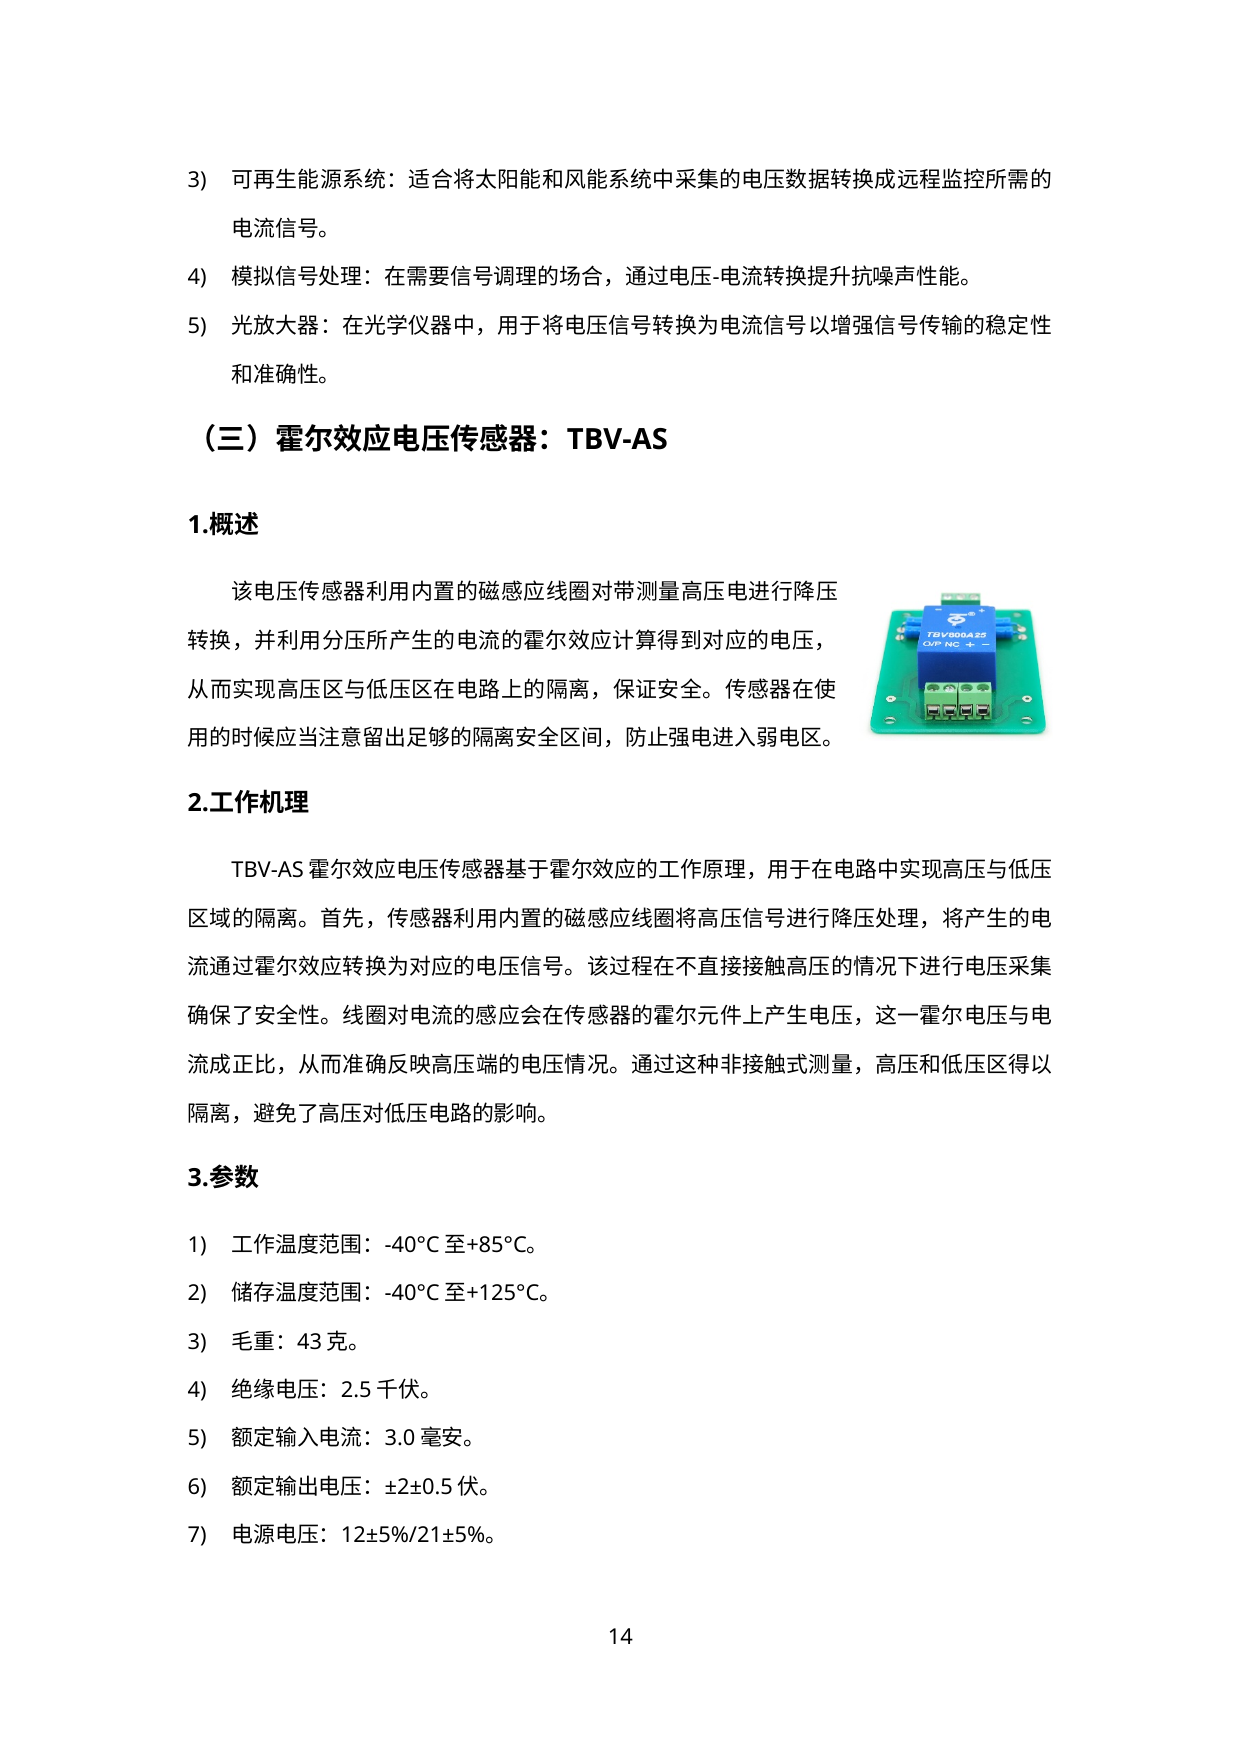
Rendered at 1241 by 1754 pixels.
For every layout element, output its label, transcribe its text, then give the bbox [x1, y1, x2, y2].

text （三）霍尔效应电压传感器：TBV-AS [187, 404, 1053, 469]
text 1.概述 [187, 491, 1053, 556]
list 电源电压：12±5%/21±5%。 [187, 1517, 1053, 1549]
list 额定输出电压：±2±0.5伏。 [187, 1468, 1053, 1501]
list 储存温度范围：-40°C至+125°C。 [187, 1275, 1053, 1307]
list 绝缘电压：2.5千伏。 [187, 1372, 1053, 1404]
list 工作温度范围：-40°C至+85°C。 [187, 1227, 1053, 1259]
list 额定输入电流：3.0毫安。 [187, 1420, 1053, 1452]
list 模拟信号处理：在需要信号调理的场合，通过电压-电流转换提升抗噪声性能。 [187, 259, 1053, 292]
picture [857, 586, 1053, 741]
text 3.参数 [187, 1143, 1053, 1208]
text TBV-AS霍尔效应电压传感器基于霍尔效应的工作原理，用于在电路中实现高压与低压区域的隔离。首先，传感器利用内置的磁感应线圈将高压信号进行降压处理，将产生的电流通过霍尔效应转换为对应的电压信号。该过程在不直接接触高压的情况下进行电压采集，确保了安全性。线圈对电流的感应会在传感器的霍尔元件上产生电压，这一霍尔电压与电流成正比，从而准确反映高压端的电压情况。通过这种非接触式测量，高压和低压区得以隔离，避免了高压对低压电路的影响。 [187, 851, 1053, 1128]
list 可再生能源系统：适合将太阳能和风能系统中采集的电压数据转换成远程监控所需的电流信号。 [187, 162, 1053, 243]
list 光放大器：在光学仪器中，用于将电压信号转换为电流信号以增强信号传输的稳定性和准确性。 [187, 307, 1053, 389]
list 毛重：43克。 [187, 1323, 1053, 1356]
text 2.工作机理 [187, 768, 1053, 833]
text 该电压传感器利用内置的磁感应线圈对带测量高压电进行降压转换，并利用分压所产生的电流的霍尔效应计算得到对应的电压，从而实现高压区与低压区在电路上的隔离，保证安全。传感器在使用的时候应当注意留出足够的隔离安全区间，防止强电进入弱电区。 [187, 574, 1053, 752]
